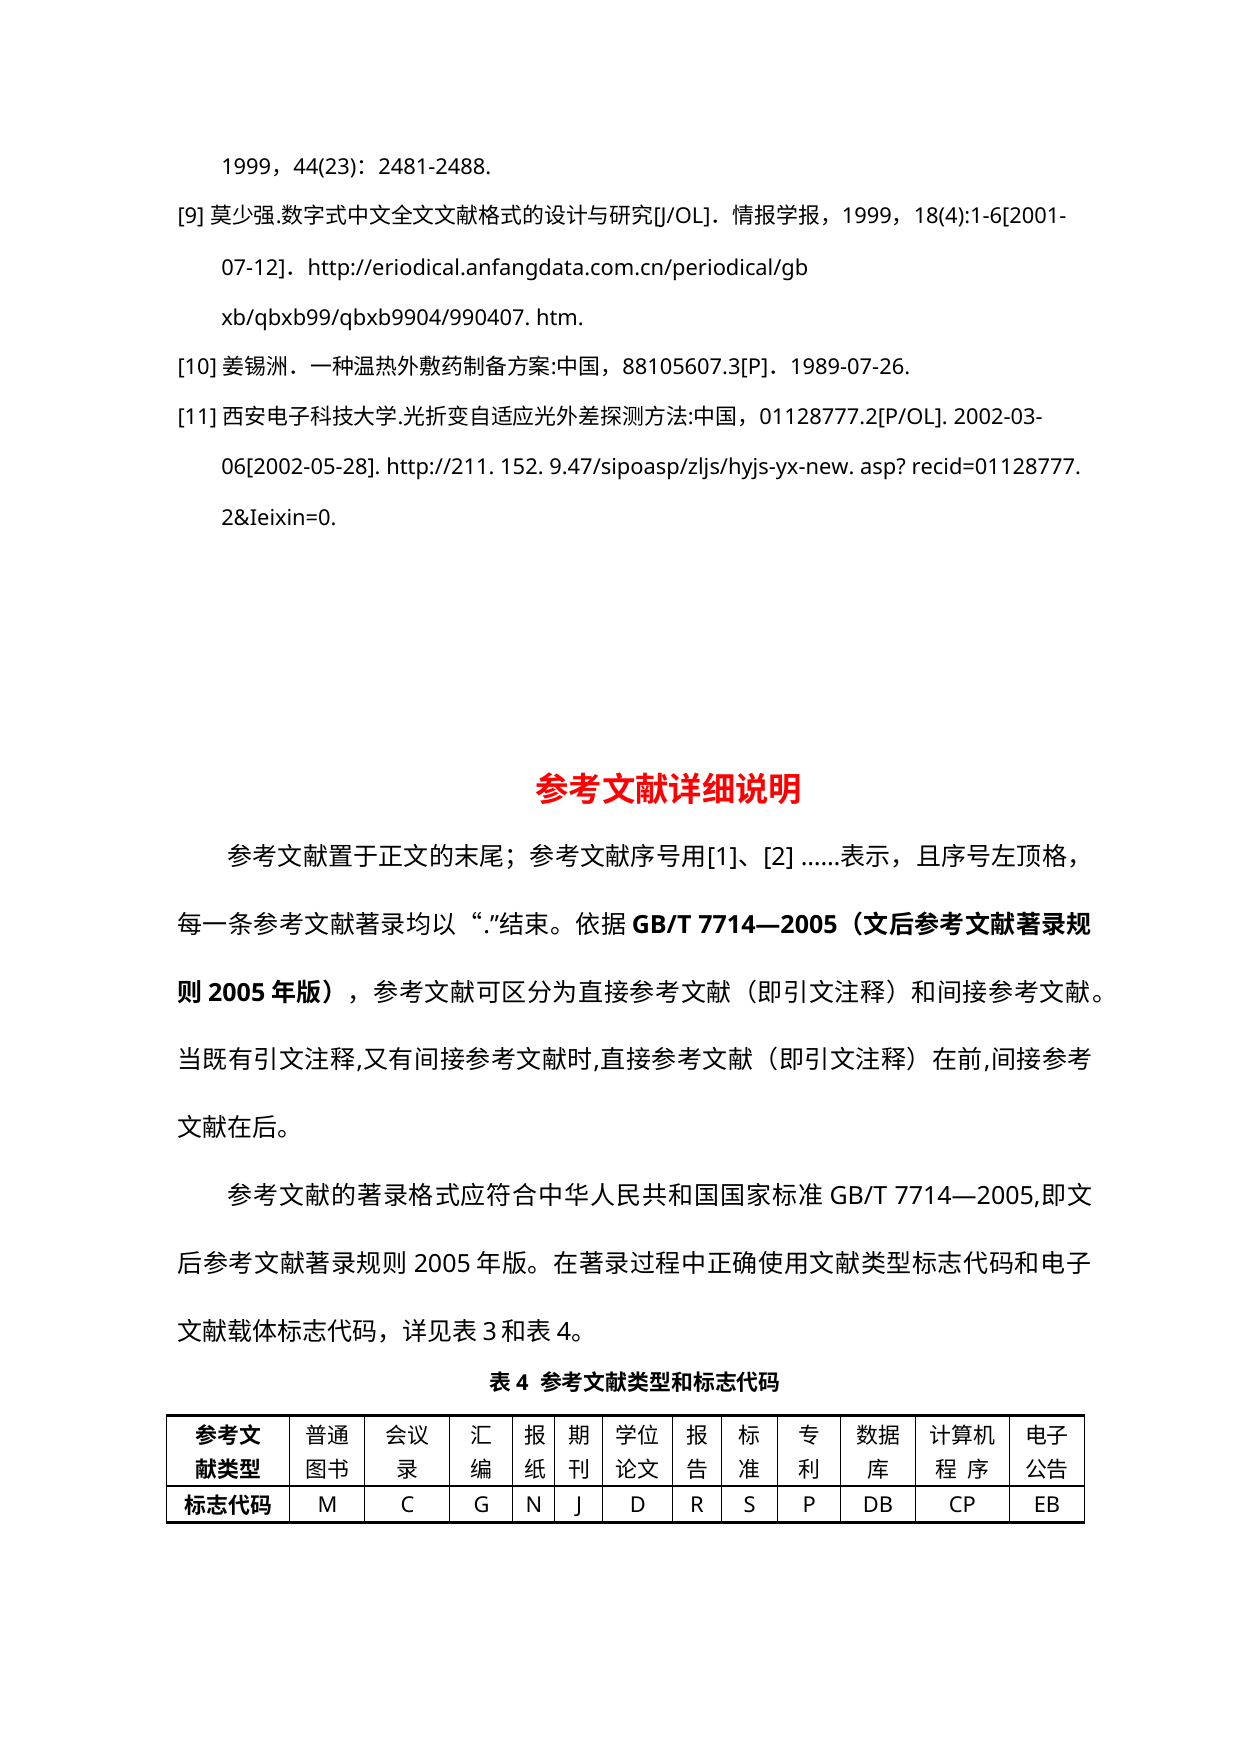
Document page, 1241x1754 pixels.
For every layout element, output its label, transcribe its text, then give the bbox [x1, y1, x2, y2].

table_cell 标志代码 [167, 1487, 289, 1521]
table_header 报 告 [673, 1417, 721, 1484]
table_header 报纸 [513, 1417, 554, 1484]
table_header 电子公告 [1010, 1417, 1084, 1484]
table_header 会议 录 [365, 1417, 449, 1484]
table_header 参考文 献类型 [167, 1417, 289, 1484]
table_header 标 准 [722, 1417, 777, 1484]
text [177, 148, 1092, 182]
table_cell N [513, 1487, 554, 1521]
table_cell R [673, 1487, 721, 1521]
table_cell C [365, 1487, 449, 1521]
text [11] 西安电子科技大学.光折变自适应光外差探测方法:中国，01128777.2[P/OL]. 2002-03-06[2002-05-28]. http://211. 152. 9.47/sipoasp/zljs/hyjs-yx-new. asp? recid=01128777. 2&Ieixin=0. [177, 398, 1092, 534]
text 表4 参考文献类型和标志代码 [177, 1364, 1092, 1398]
table_cell P [778, 1487, 840, 1521]
table_cell DB [841, 1487, 915, 1521]
text [10] 姜锡洲．一种温热外敷药制备方案:中国，88105607.3[P]．1989-07-26. [177, 348, 1092, 382]
table_header 计算机 程 序 [916, 1417, 1009, 1484]
table_header 期 刊 [555, 1417, 602, 1484]
table_header 专 利 [778, 1417, 840, 1484]
text 参考文献置于正文的末尾；参考文献序号用[1]、[2] ……表示，且序号左顶格，每一条参考文献著录均以“.”结束。依据GB/T 7714—2005（文后参考文献著录规则2005年版），参考文献可区分为直接参考文献（即引文注释）和间接参考文献。当既有引文注释,又有间接参考文献时,直接参考文献（即引文注释）在前,间接参考文献在后。 [177, 820, 1092, 1160]
table_cell S [722, 1487, 777, 1521]
table_header 普通 图书 [290, 1417, 364, 1484]
text 参考文献详细说明 [177, 752, 1092, 820]
table_cell G [450, 1487, 512, 1521]
text 参考文献的著录格式应符合中华人民共和国国家标准GB/T 7714—2005,即文后参考文献著录规则2005年版。在著录过程中正确使用文献类型标志代码和电子文献载体标志代码，详见表3和表4。 [177, 1160, 1092, 1364]
table_header 汇 编 [450, 1417, 512, 1484]
table_cell M [290, 1487, 364, 1521]
table_cell D [603, 1487, 672, 1521]
table_cell CP [916, 1487, 1009, 1521]
table_cell EB [1010, 1487, 1084, 1521]
text [9] 莫少强.数字式中文全文文献格式的设计与研究[J/OL]．情报学报，1999，18(4):1-6[2001-07-12]．http://eriodical.anfangdata.com.cn/periodical/gb xb/qbxb99/qbxb9904/990407. htm. [177, 197, 1092, 333]
table_cell J [555, 1487, 602, 1521]
table_header 学位 论文 [603, 1417, 672, 1484]
table_header 数据 库 [841, 1417, 915, 1484]
